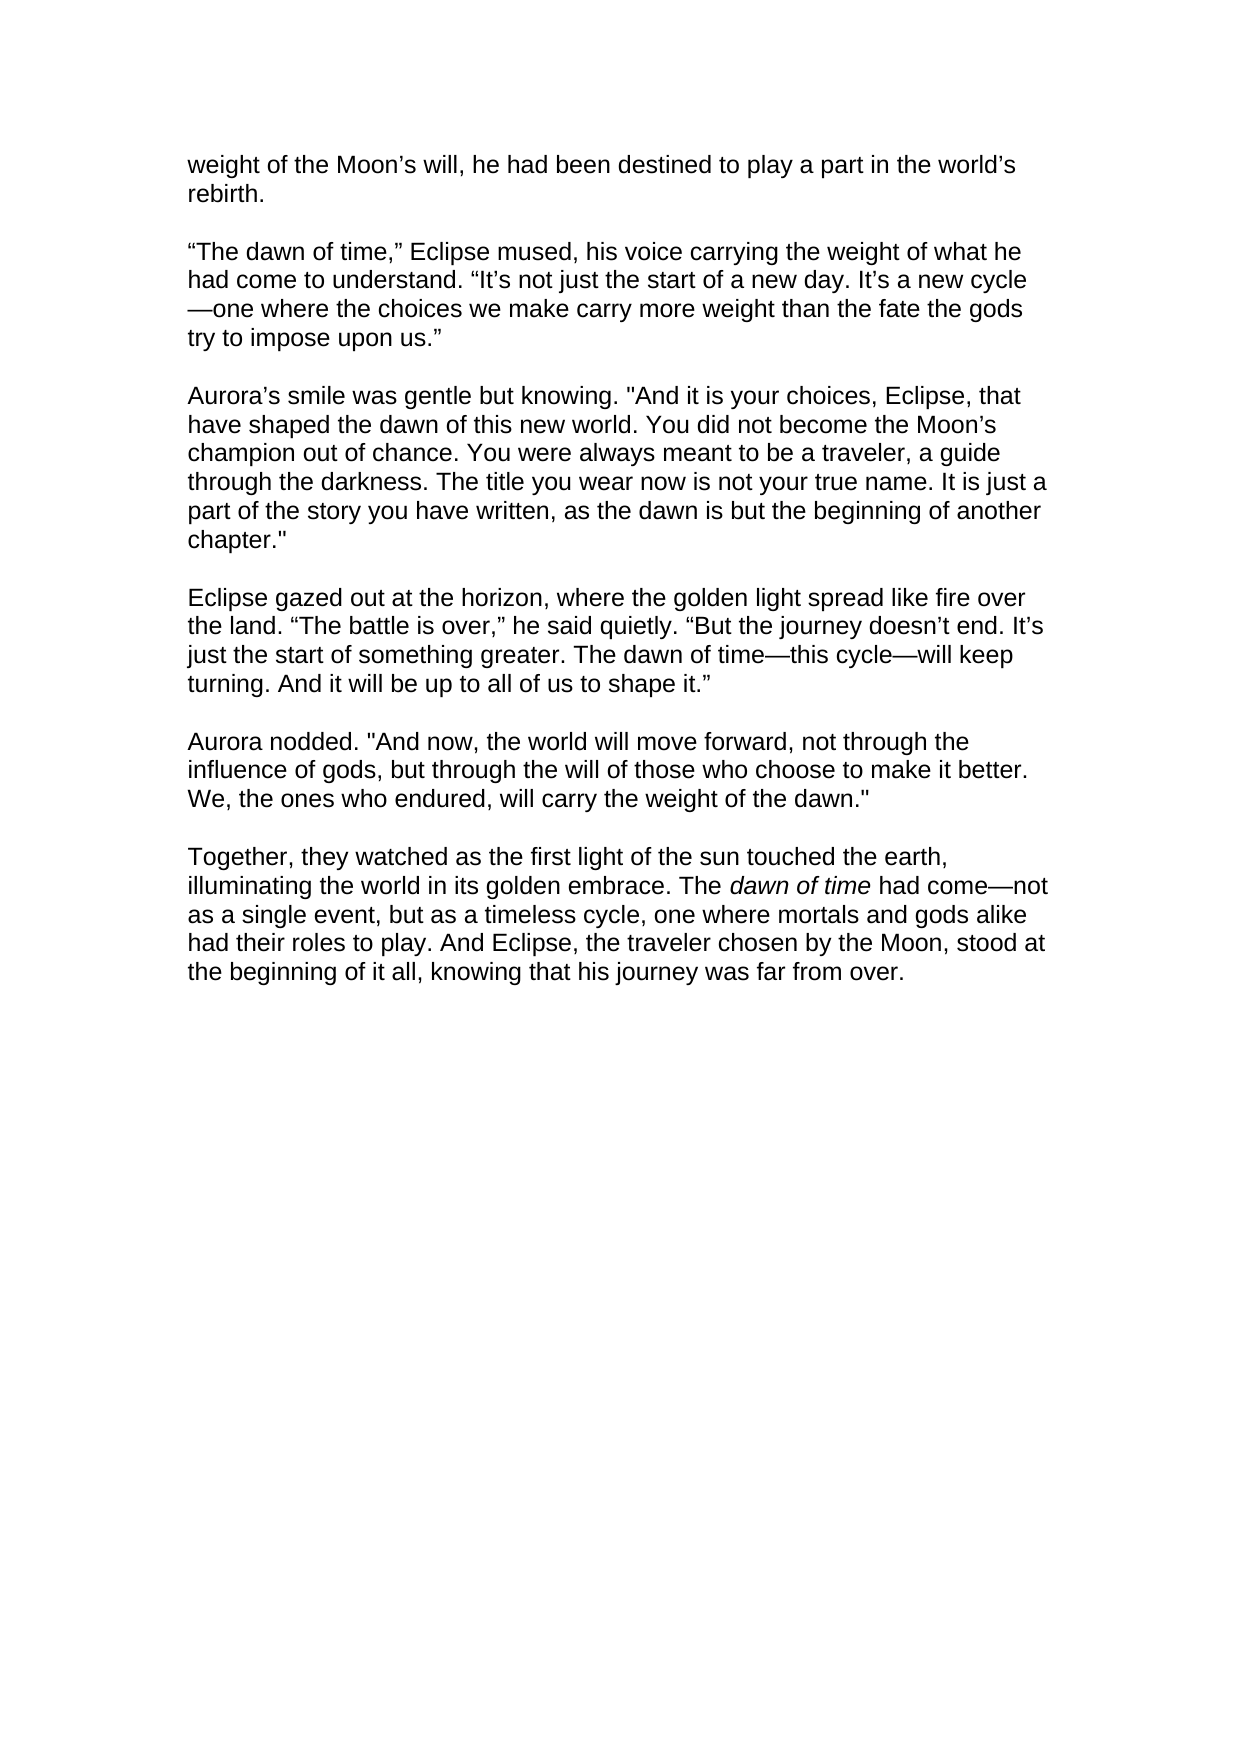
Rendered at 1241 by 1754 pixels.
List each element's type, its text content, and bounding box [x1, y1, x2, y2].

text Aurora nodded. "And now, the world will move forward, not through the influence of gods, but through the will of those who choose to make it better. We, the ones who endured, will carry the weight of the dawn." [187, 727, 1053, 813]
text “The dawn of time,” Eclipse mused, his voice carrying the weight of what he had come to understand. “It’s not just the start of a new day. It’s a new cycle—one where the choices we make carry more weight than the fate the gods try to impose upon us.” [187, 237, 1053, 352]
text Together, they watched as the first light of the sun touched the earth, illuminating the world in its golden embrace. The dawn of time had come—not as a single event, but as a timeless cycle, one where mortals and gods alike had their roles to play. And Eclipse, the traveler chosen by the Moon, stood at the beginning of it all, knowing that his journey was far from over. [187, 842, 1053, 986]
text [187, 150, 1053, 207]
text Eclipse gazed out at the horizon, where the golden light spread like fire over the land. “The battle is over,” he said quietly. “But the journey doesn’t end. It’s just the start of something greater. The dawn of time—this cycle—will keep turning. And it will be up to all of us to shape it.” [187, 582, 1053, 697]
text Aurora’s smile was gentle but knowing. "And it is your choices, Eclipse, that have shaped the dawn of this new world. You did not become the Moon’s champion out of chance. You were always meant to be a traveler, a guide through the darkness. The title you wear now is not your true name. It is just a part of the story you have written, as the dawn is but the beginning of another chapter." [187, 381, 1053, 553]
